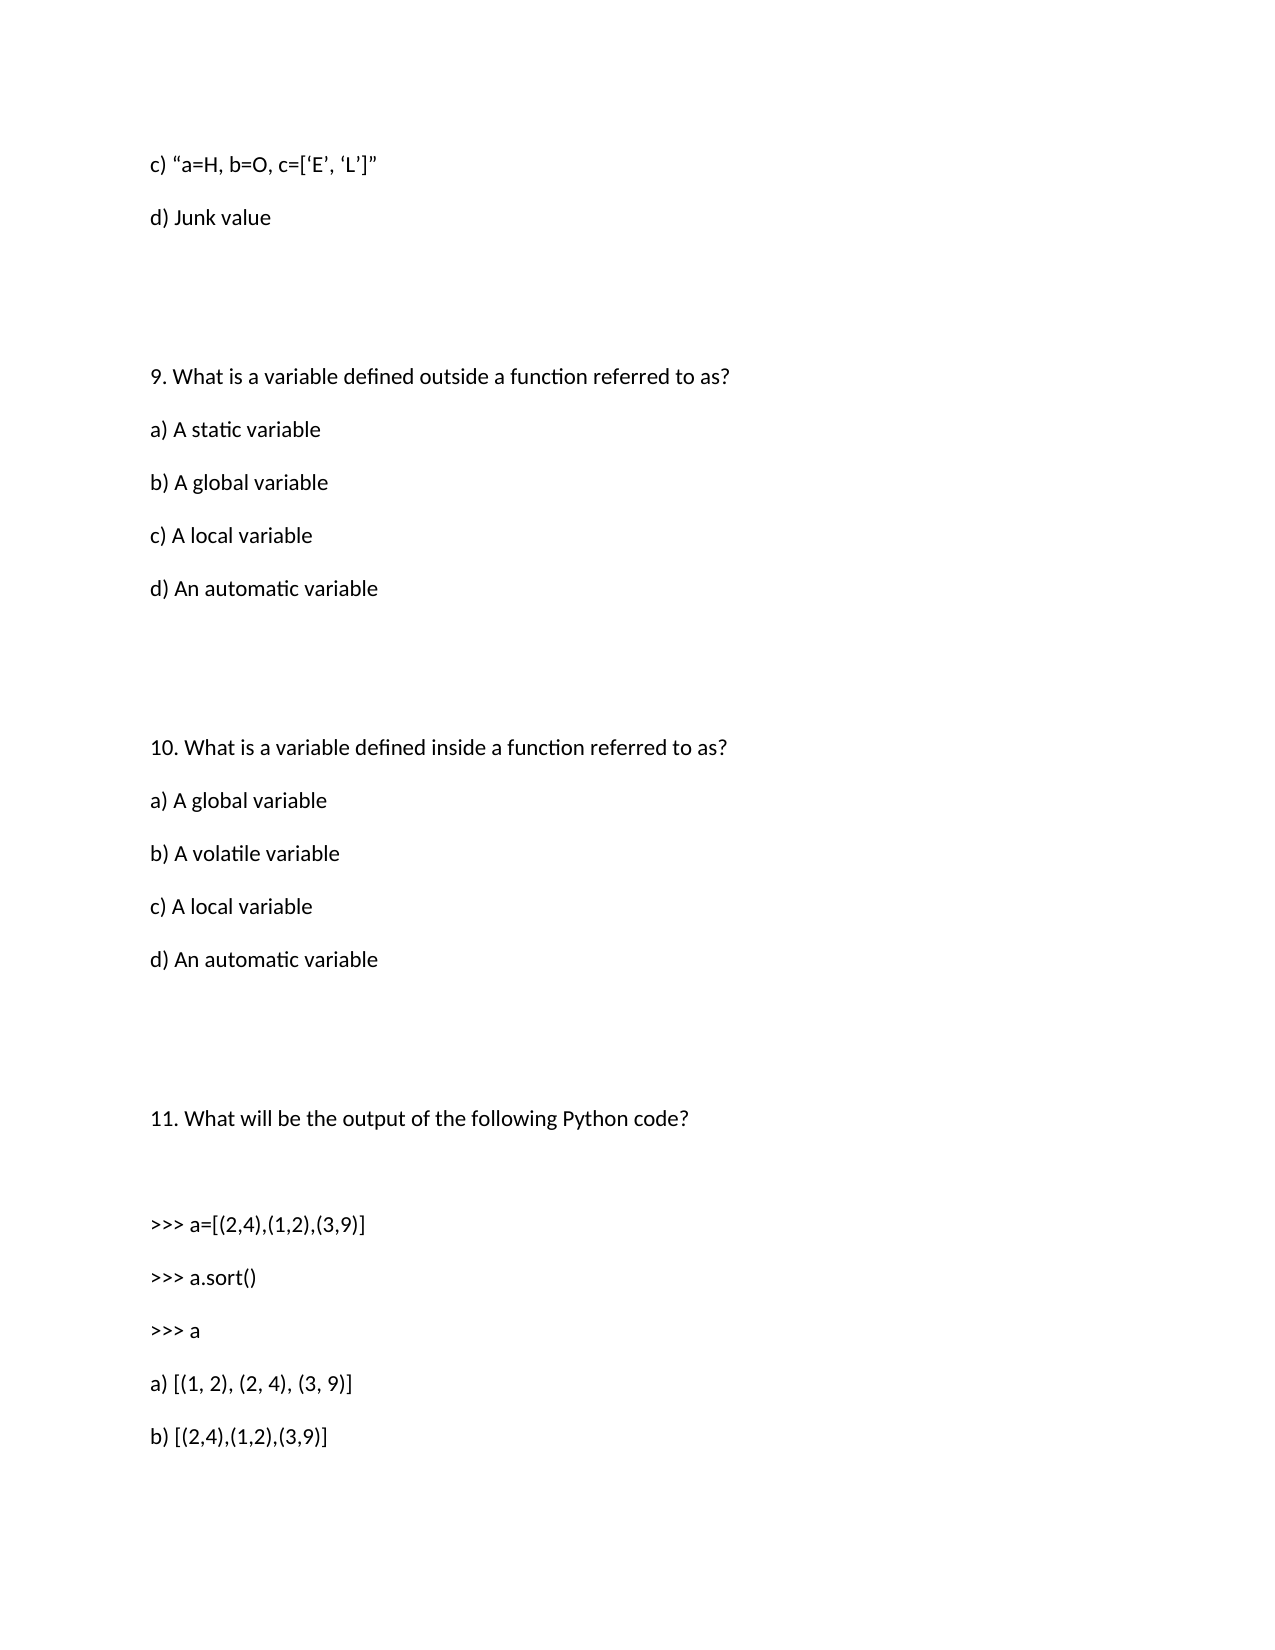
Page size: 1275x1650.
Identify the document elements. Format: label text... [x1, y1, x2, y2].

text b) A volatile variable [150, 839, 1125, 867]
text c) “a=H, b=O, c=[‘E’, ‘L’]” [150, 150, 1125, 178]
text d) An automatic variable [150, 574, 1125, 602]
text 11. What will be the output of the following Python code? [150, 1104, 1125, 1132]
text b) [(2,4),(1,2),(3,9)] [150, 1422, 1125, 1451]
text >>> a=[(2,4),(1,2),(3,9)] [150, 1210, 1125, 1238]
text b) A global variable [150, 468, 1125, 496]
text >>> a [150, 1316, 1125, 1344]
text 10. What is a variable defined inside a function referred to as? [150, 733, 1125, 761]
text 9. What is a variable defined outside a function referred to as? [150, 362, 1125, 390]
text c) A local variable [150, 521, 1125, 549]
text a) A global variable [150, 786, 1125, 814]
text a) A static variable [150, 415, 1125, 443]
text c) A local variable [150, 892, 1125, 920]
text d) Junk value [150, 203, 1125, 231]
text d) An automatic variable [150, 945, 1125, 973]
text >>> a.sort() [150, 1263, 1125, 1291]
text a) [(1, 2), (2, 4), (3, 9)] [150, 1369, 1125, 1397]
